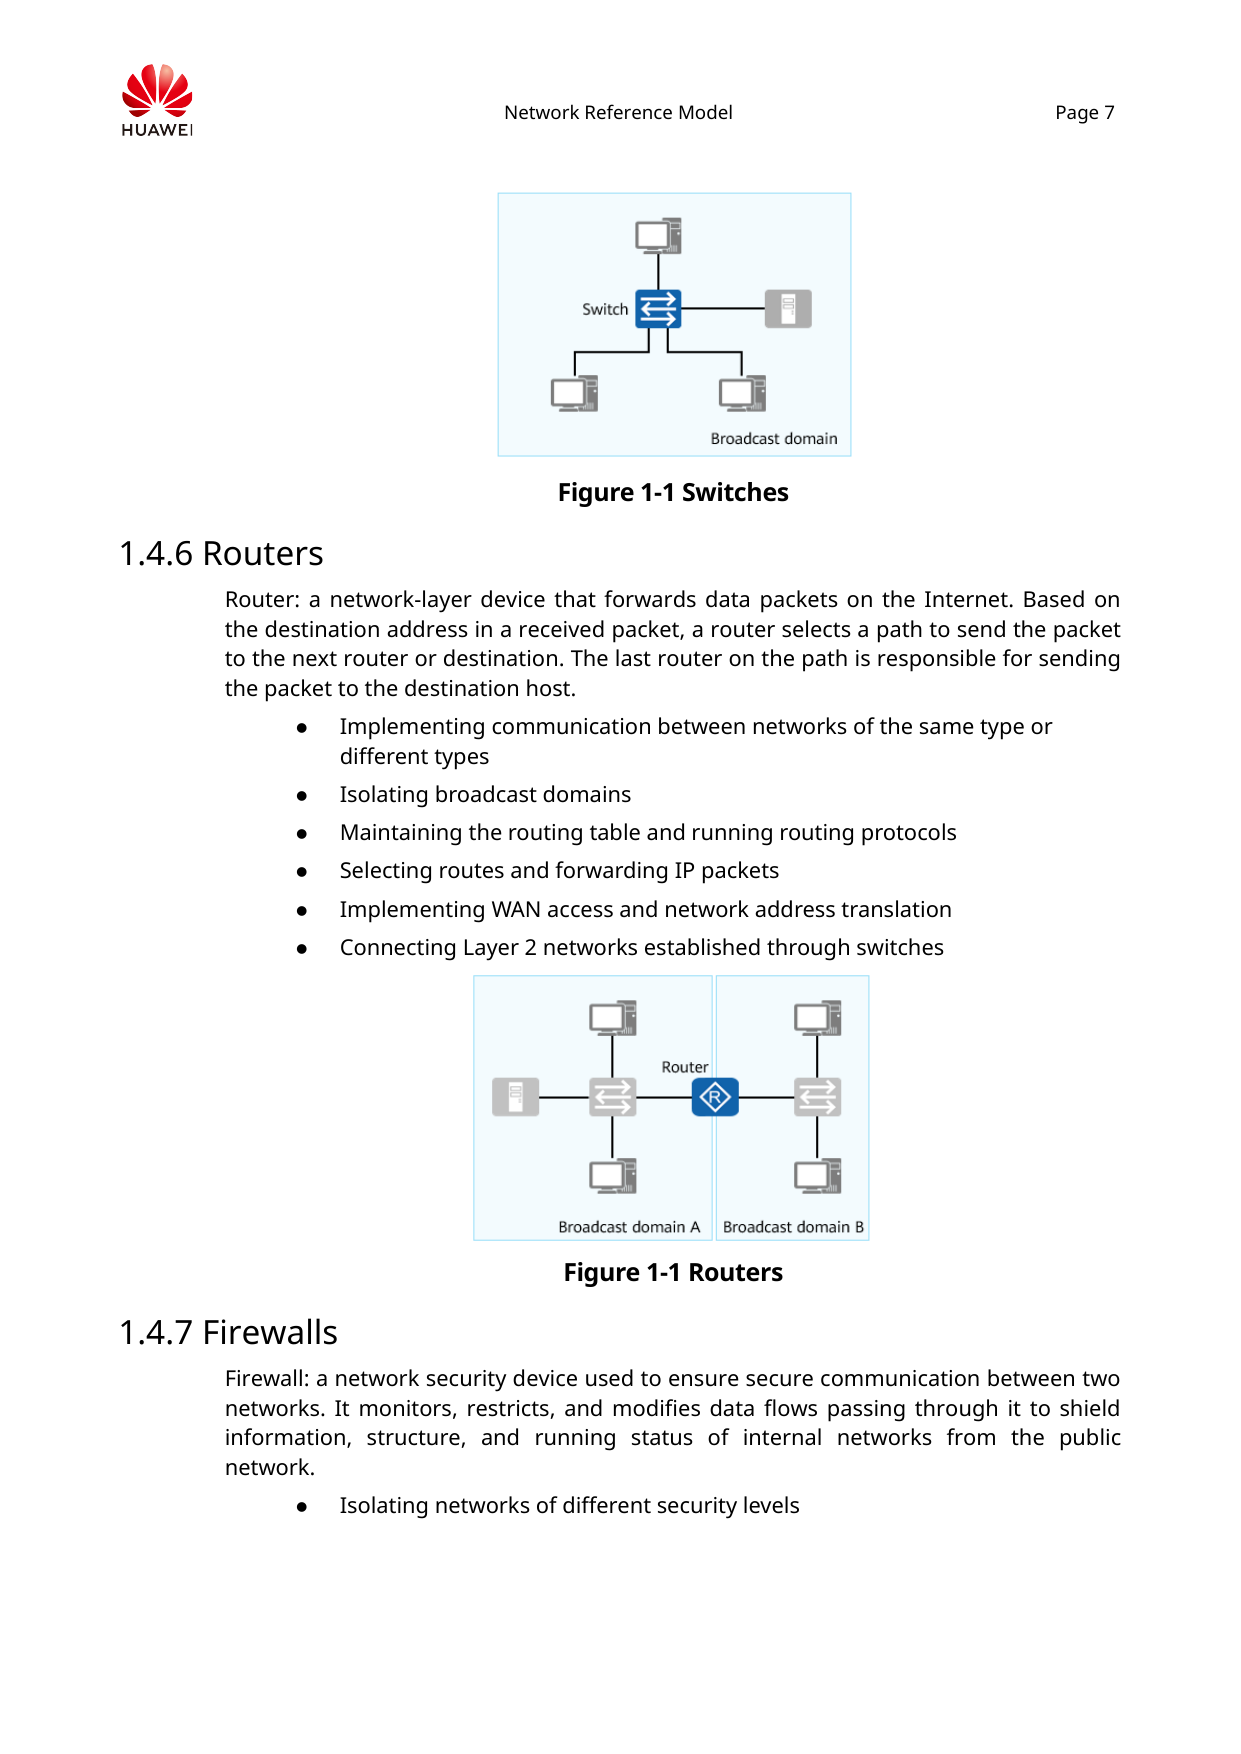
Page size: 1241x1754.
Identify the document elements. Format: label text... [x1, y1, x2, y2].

text Isolating networks of different security levels [295, 1490, 1122, 1520]
picture [122, 64, 193, 136]
text Router: a network-layer device that forwards data packets on the Internet. Based on the destination address in a received packet, a router selects a path to send the packet to the next router or destination. The last router on the path is responsible for sending the packet to the destination host. [224, 584, 1122, 703]
text Implementing WAN access and network address translation [295, 893, 1122, 923]
text Switches [224, 475, 1122, 509]
text Connecting Layer 2 networks established through switches [295, 932, 1122, 961]
text Selecting routes and forwarding IP packets [295, 855, 1122, 885]
subtitle Firewalls [118, 1309, 1122, 1354]
text Implementing communication between networks of the same type or different types [295, 711, 1122, 771]
text Isolating broadcast domains [295, 779, 1122, 809]
subtitle Routers [118, 530, 1122, 575]
text Firewall: a network security device used to ensure secure communication between two networks. It monitors, restricts, and modifies data flows passing through it to shield information, structure, and running status of internal networks from the public network. [224, 1363, 1122, 1482]
text Maintaining the routing table and running routing protocols [295, 817, 1122, 847]
text Routers [224, 1254, 1122, 1288]
